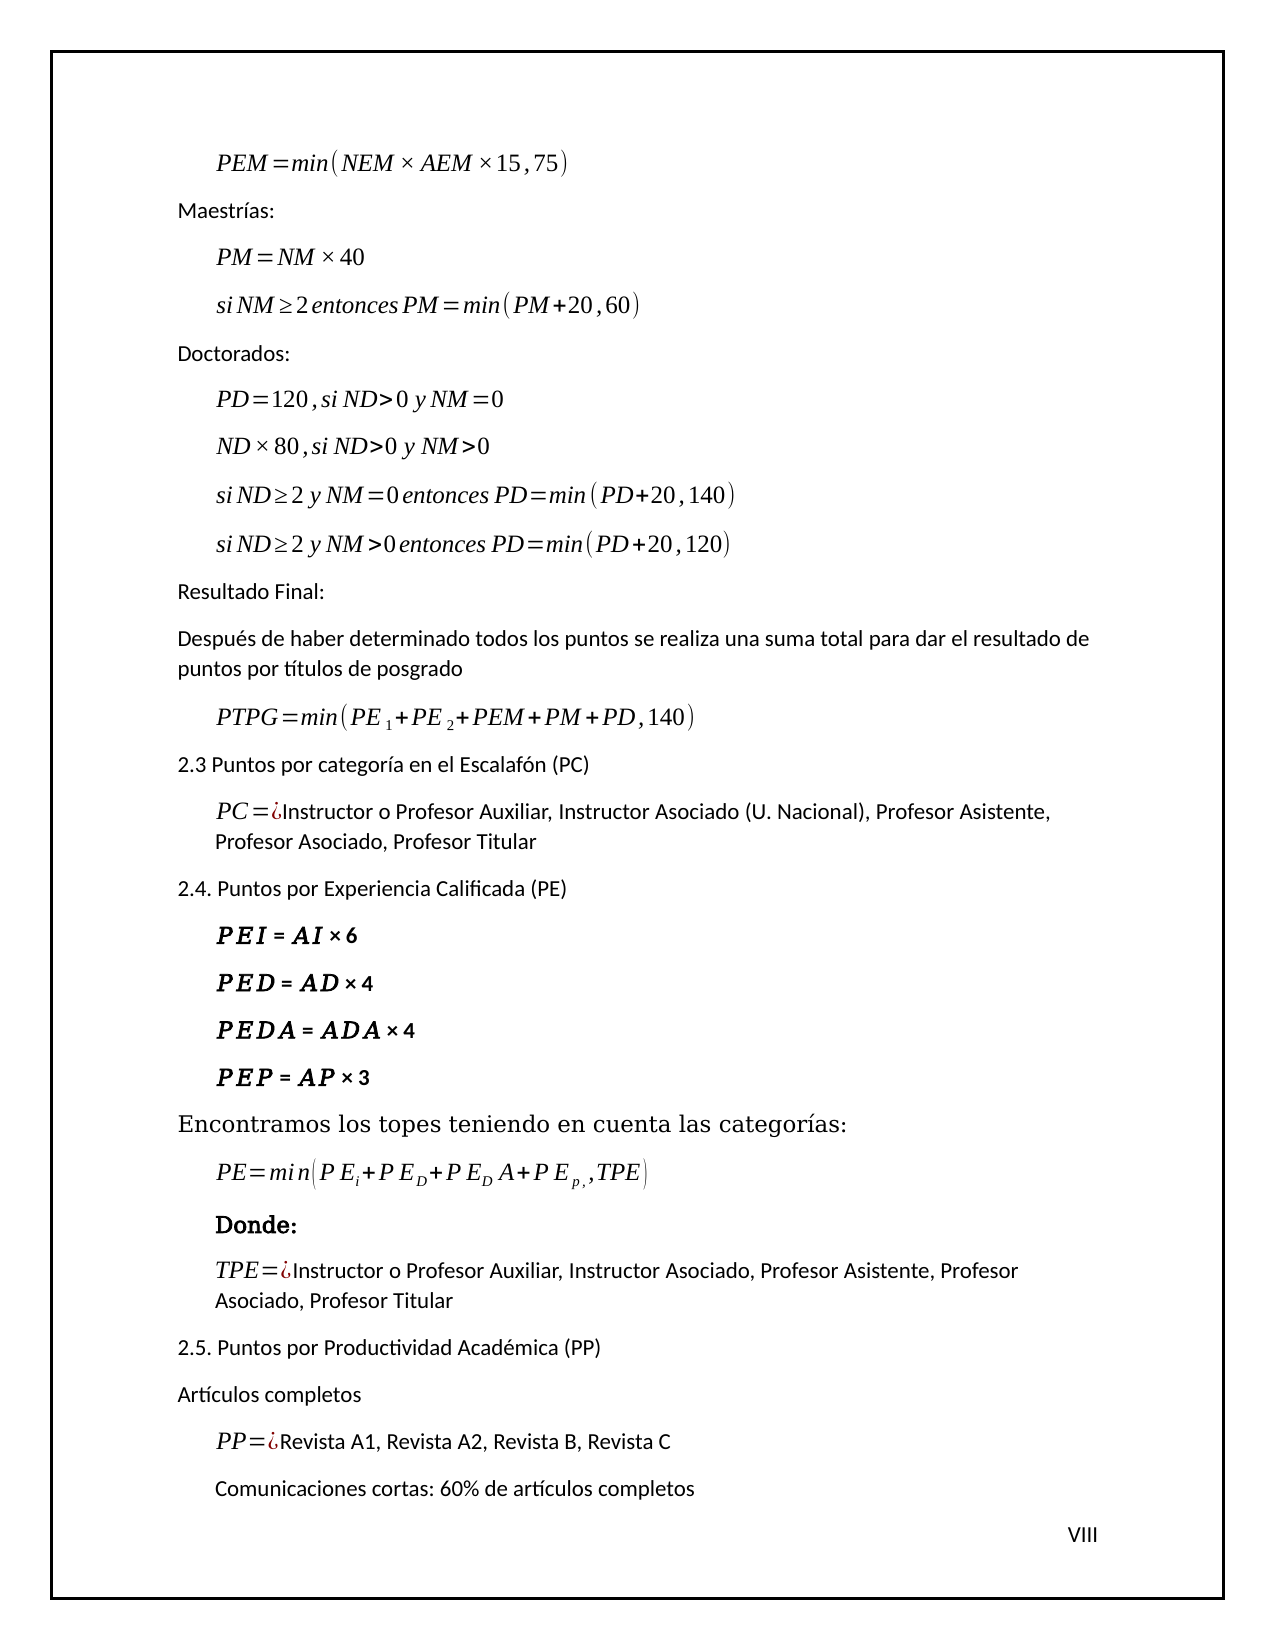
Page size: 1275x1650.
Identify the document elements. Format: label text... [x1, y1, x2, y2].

text 𝑃𝐸𝐷𝐴 = 𝐴𝐷𝐴 × 4 [215, 1016, 1098, 1044]
text Instructor o Profesor Auxiliar, Instructor Asociado, Profesor Asistente, Profesor Asociado, Profesor Titular [215, 1256, 1098, 1315]
text Comunicaciones cortas: 60% de artículos completos [215, 1474, 1098, 1502]
text Revista A1, Revista A2, Revista B, Revista C [215, 1427, 1098, 1455]
text Donde: [215, 1210, 1098, 1238]
text 𝑃𝐸𝑃 = 𝐴𝑃 × 3 [215, 1063, 1098, 1091]
text 𝑃𝐸𝐷 = 𝐴𝐷 × 4 [215, 968, 1098, 997]
text Doctorados: [177, 339, 1098, 367]
text Resultado Final: [177, 577, 1098, 605]
text Maestrías: [177, 196, 1098, 224]
text 𝑃𝐸𝐼 = 𝐴𝐼 × 6 [215, 921, 1098, 949]
text Artículos completos [177, 1380, 1098, 1408]
text 2.5. Puntos por Productividad Académica (PP) [177, 1333, 1098, 1362]
text Encontramos los topes teniendo en cuenta las categorías: [177, 1110, 1098, 1138]
text Instructor o Profesor Auxiliar, Instructor Asociado (U. Nacional), Profesor Asistente, Profesor Asociado, Profesor Titular [215, 797, 1098, 855]
text Después de haber determinado todos los puntos se realiza una suma total para dar el resultado de puntos por títulos de posgrado [177, 624, 1098, 682]
text 2.3 Puntos por categoría en el Escalafón (PC) [177, 750, 1098, 778]
text 2.4. Puntos por Experiencia Calificada (PE) [177, 874, 1098, 902]
